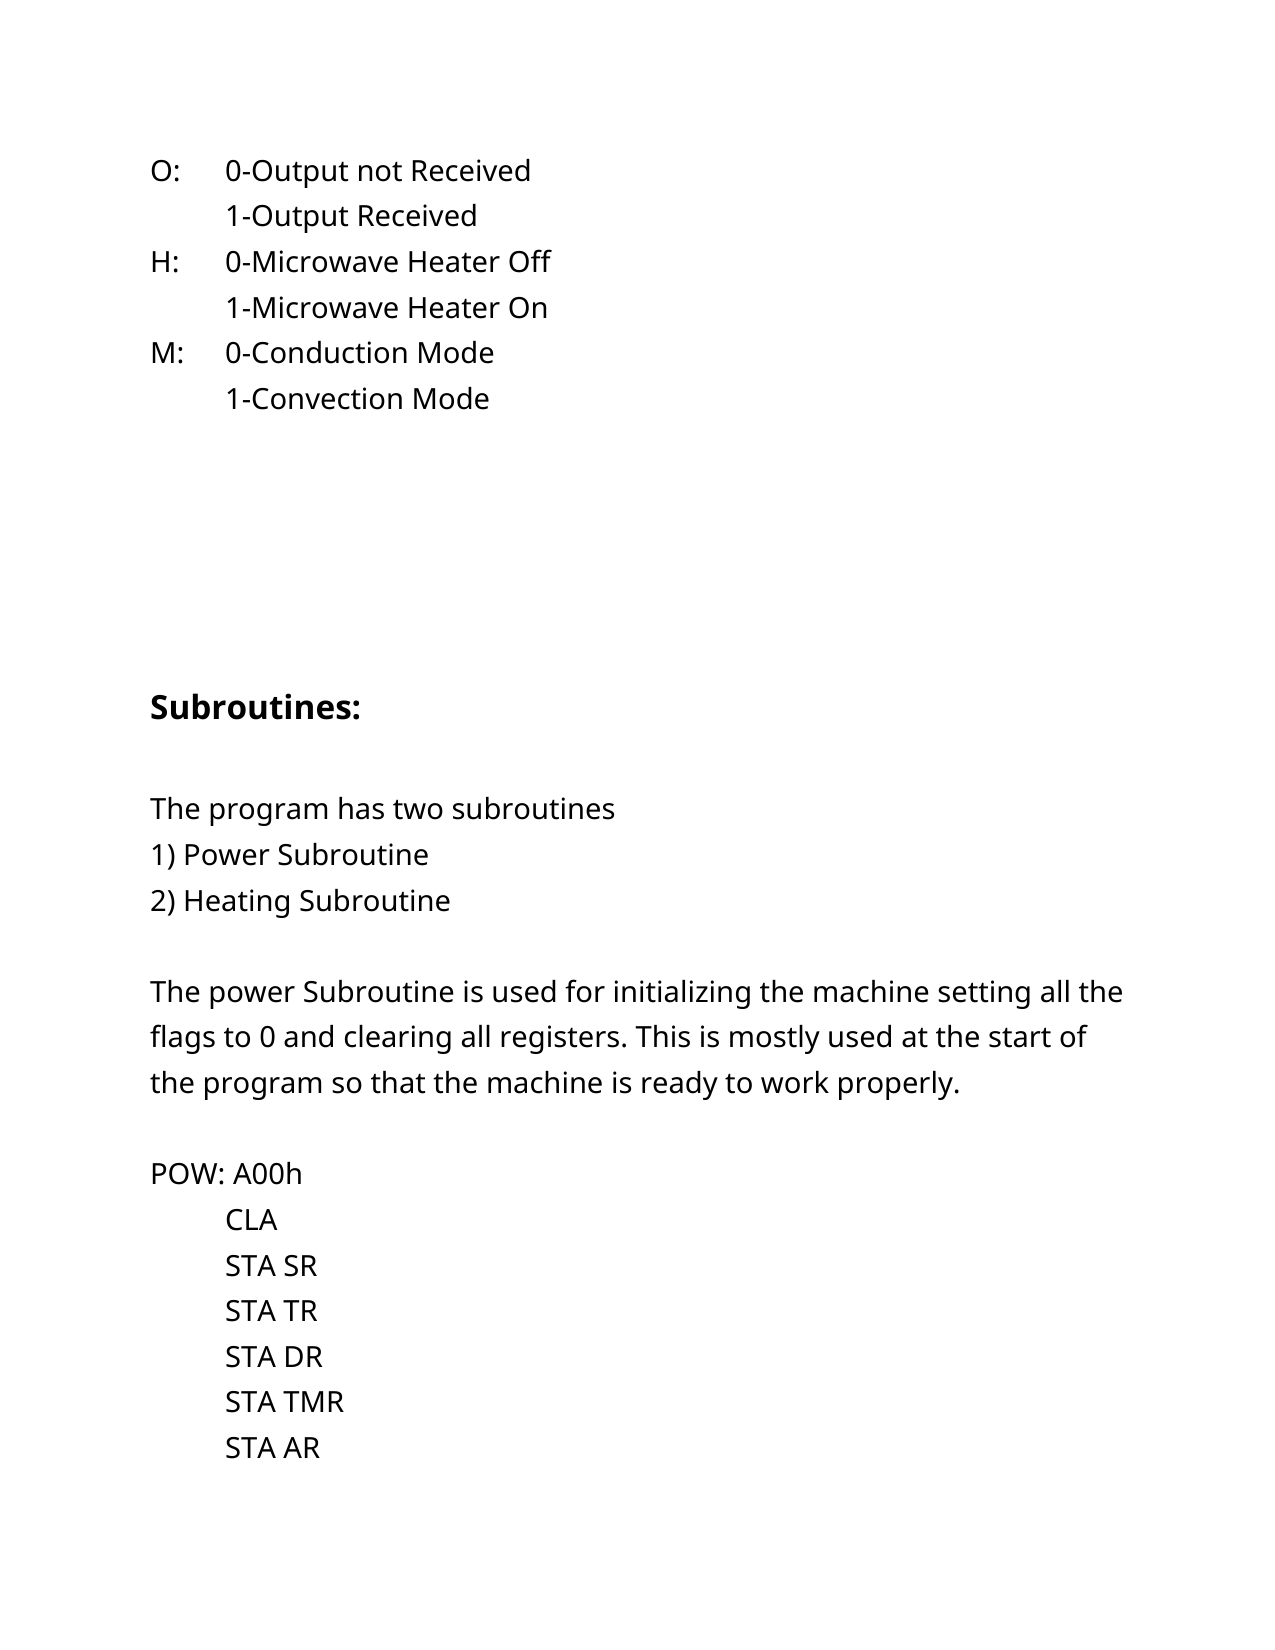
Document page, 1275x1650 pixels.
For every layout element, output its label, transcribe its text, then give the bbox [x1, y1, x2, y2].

text H: 0-Microwave Heater Off [150, 241, 1125, 281]
text The power Subroutine is used for initializing the machine setting all the flags to 0 and clearing all registers. This is mostly used at the start of the program so that the machine is ready to work properly. [150, 971, 1125, 1102]
text STA AR [150, 1427, 1125, 1467]
text CLA [150, 1199, 1125, 1239]
text STA TR [150, 1290, 1125, 1330]
text M: 0-Conduction Mode [150, 332, 1125, 372]
text POW: A00h [150, 1153, 1125, 1193]
text 1-Microwave Heater On [150, 287, 1125, 327]
text O: 0-Output not Received [150, 150, 1125, 190]
text STA DR [150, 1336, 1125, 1376]
text The program has two subroutines [150, 788, 1125, 828]
text Subroutines: [150, 684, 1125, 729]
text 1) Power Subroutine [150, 834, 1125, 874]
text 1-Output Received [150, 196, 1125, 235]
text 1-Convection Mode [150, 378, 1125, 418]
text STA TMR [150, 1382, 1125, 1421]
text 2) Heating Subroutine [150, 880, 1125, 919]
text STA SR [150, 1245, 1125, 1284]
